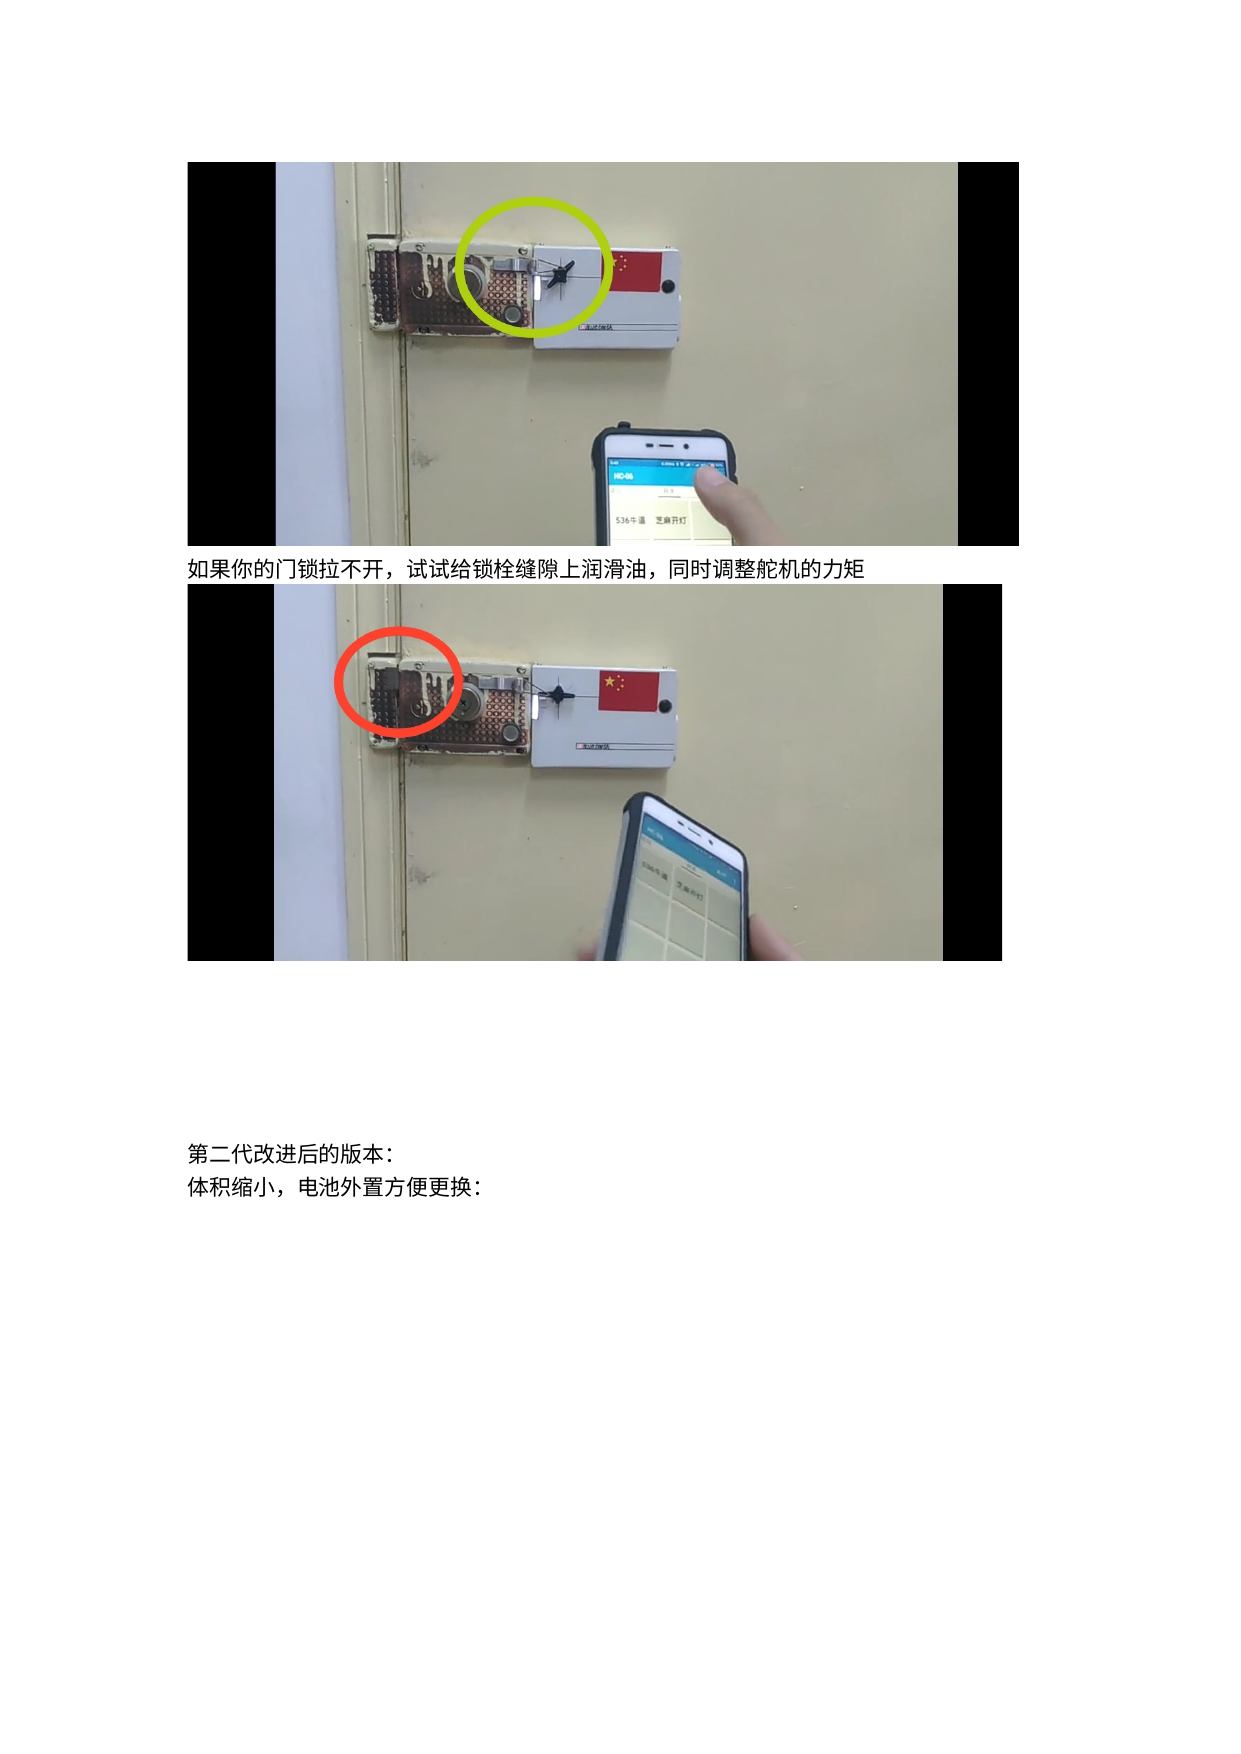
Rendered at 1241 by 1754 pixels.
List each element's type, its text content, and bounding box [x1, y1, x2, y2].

text 体积缩小，电池外置方便更换： [187, 1169, 1053, 1202]
text 第二代改进后的版本： [187, 1137, 1053, 1169]
picture [187, 162, 1019, 546]
text 如果你的门锁拉不开，试试给锁栓缝隙上润滑油，同时调整舵机的力矩 [187, 552, 1053, 584]
picture [187, 584, 1003, 961]
